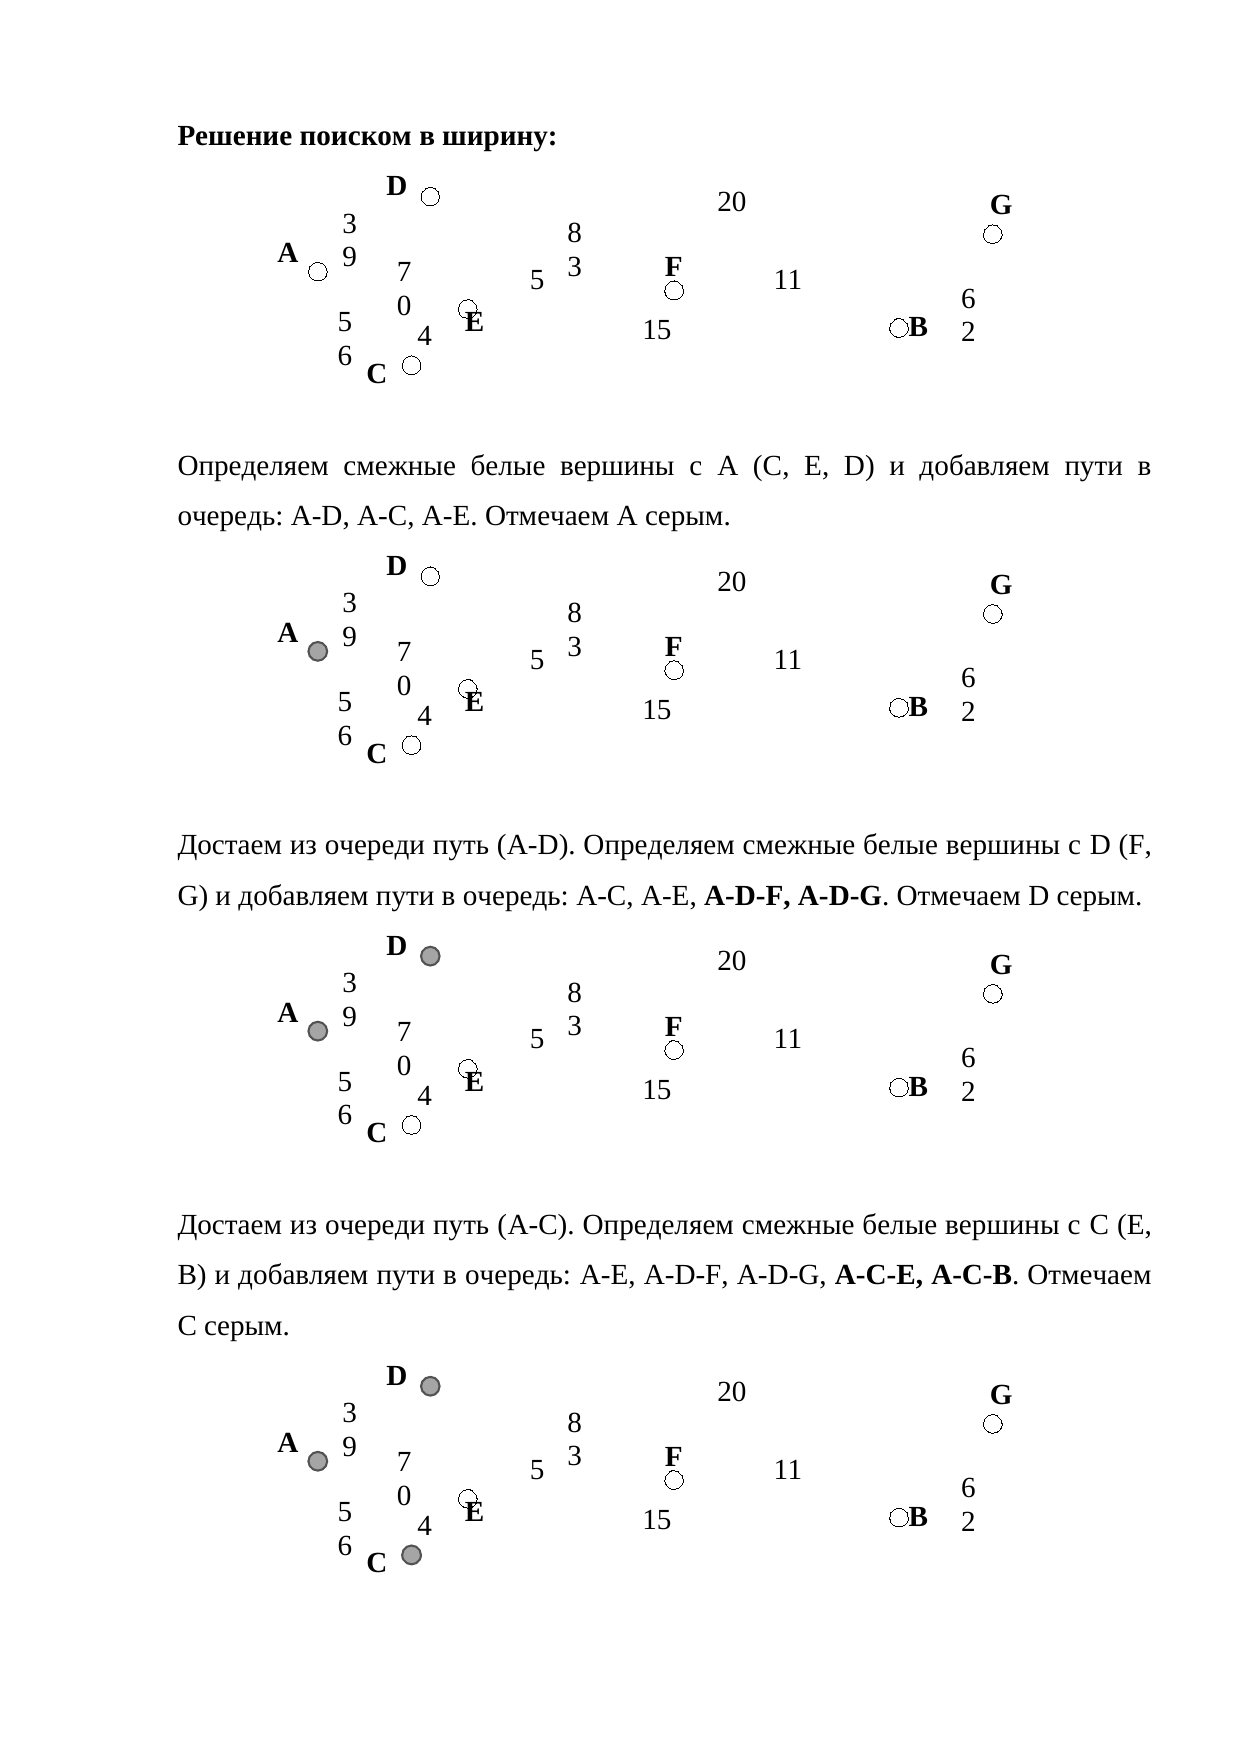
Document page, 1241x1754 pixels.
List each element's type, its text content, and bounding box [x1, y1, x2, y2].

text Достаем из очереди путь (A-C). Определяем смежные белые вершины с C (E, B) и добавляем пути в очередь: A-E, A-D-F, A-D-G, A-C-E, A-C-B. Отмечаем C серым. [177, 1207, 1152, 1341]
text Определяем смежные белые вершины с A (C, E, D) и добавляем пути в очередь: A-D, A-C, A-E. Отмечаем A серым. [177, 448, 1152, 531]
text Решение поиском в ширину: [177, 118, 1152, 152]
text Достаем из очереди путь (A-D). Определяем смежные белые вершины с D (F, G) и добавляем пути в очередь: A-C, A-E, A-D-F, A-D-G. Отмечаем D серым. [177, 827, 1152, 911]
